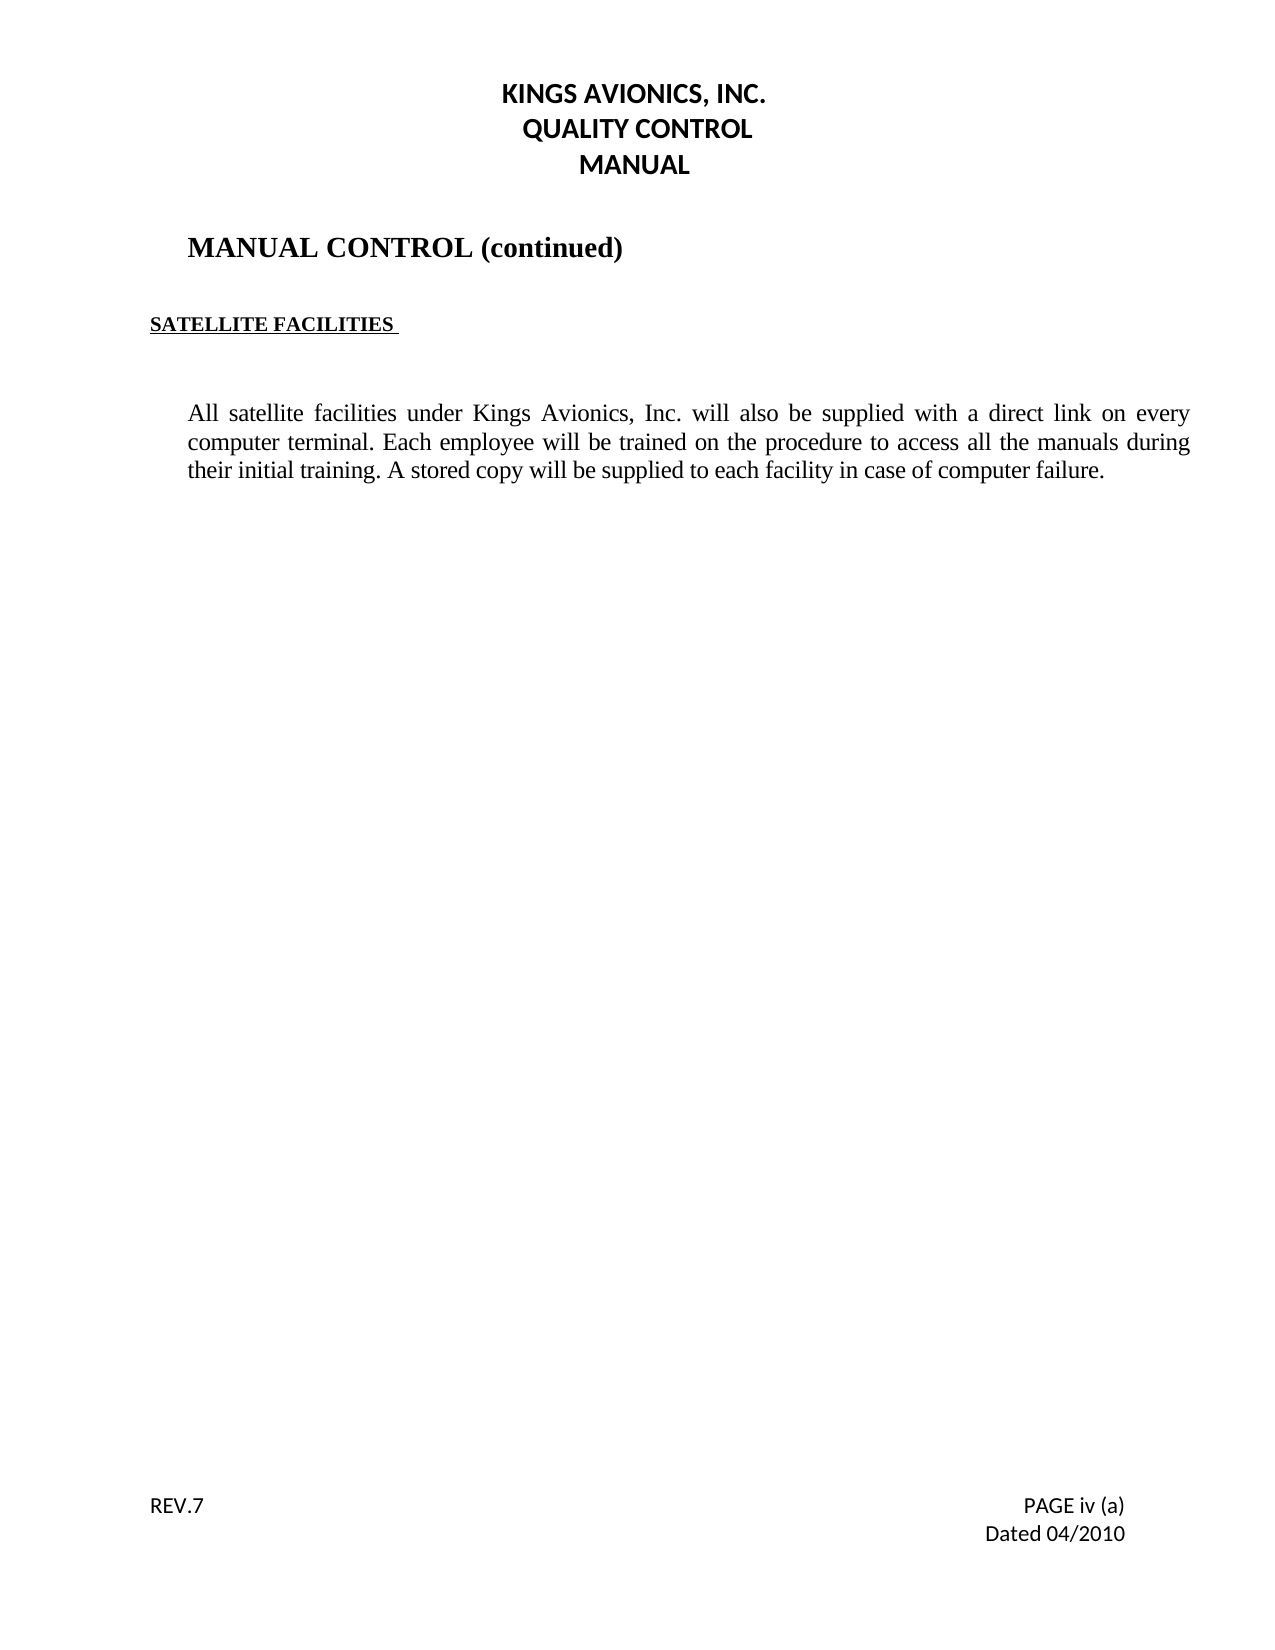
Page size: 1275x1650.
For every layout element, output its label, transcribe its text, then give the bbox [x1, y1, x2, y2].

text All satellite facilities under Kings Avionics, Inc. will also be supplied with a direct link on every computer terminal. Each employee will be trained on the procedure to access all the manuals during their initial training. A stored copy will be supplied to each facility in case of computer failure. [187, 398, 1191, 484]
text SATELLITE FACILITIES [150, 312, 1125, 336]
subtitle MANUAL CONTROL (continued) [187, 230, 1125, 263]
